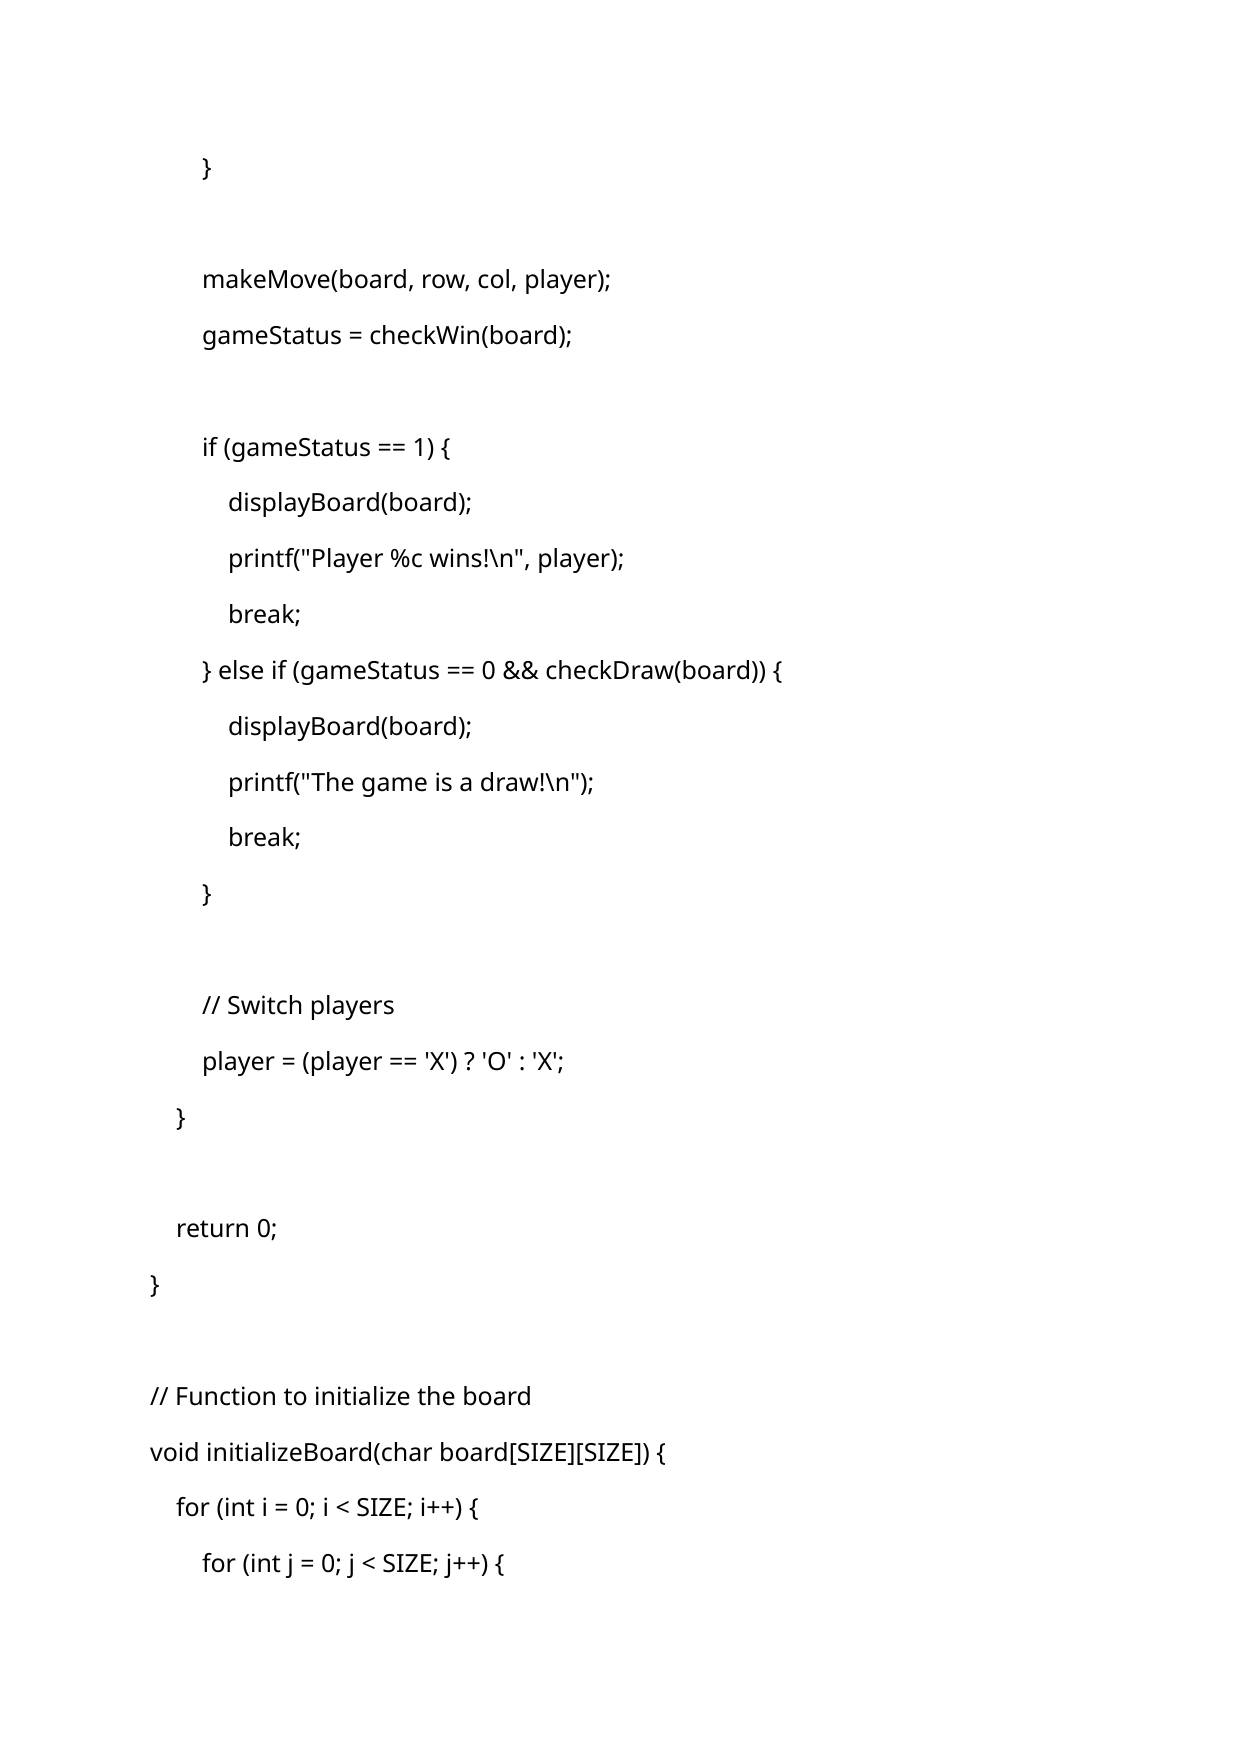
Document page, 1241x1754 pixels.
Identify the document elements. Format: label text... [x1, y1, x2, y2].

text } [150, 876, 1090, 910]
text displayBoard(board); [150, 708, 1090, 742]
text printf("The game is a draw!\n"); [150, 764, 1090, 798]
text } [150, 1267, 1090, 1301]
text if (gameStatus == 1) { [150, 429, 1090, 463]
text break; [150, 820, 1090, 854]
text } [150, 150, 1090, 184]
text } else if (gameStatus == 0 && checkDraw(board)) { [150, 652, 1090, 687]
text player = (player == 'X') ? 'O' : 'X'; [150, 1043, 1090, 1077]
text return 0; [150, 1211, 1090, 1245]
text gameStatus = checkWin(board); [150, 317, 1090, 352]
text printf("Player %c wins!\n", player); [150, 541, 1090, 575]
text // Switch players [150, 987, 1090, 1022]
text displayBoard(board); [150, 485, 1090, 519]
text } [150, 1099, 1090, 1133]
text void initializeBoard(char board[SIZE][SIZE]) { [150, 1434, 1090, 1468]
text for (int j = 0; j < SIZE; j++) { [150, 1546, 1090, 1580]
text for (int i = 0; i < SIZE; i++) { [150, 1490, 1090, 1524]
text break; [150, 597, 1090, 631]
text // Function to initialize the board [150, 1378, 1090, 1412]
text makeMove(board, row, col, player); [150, 262, 1090, 296]
